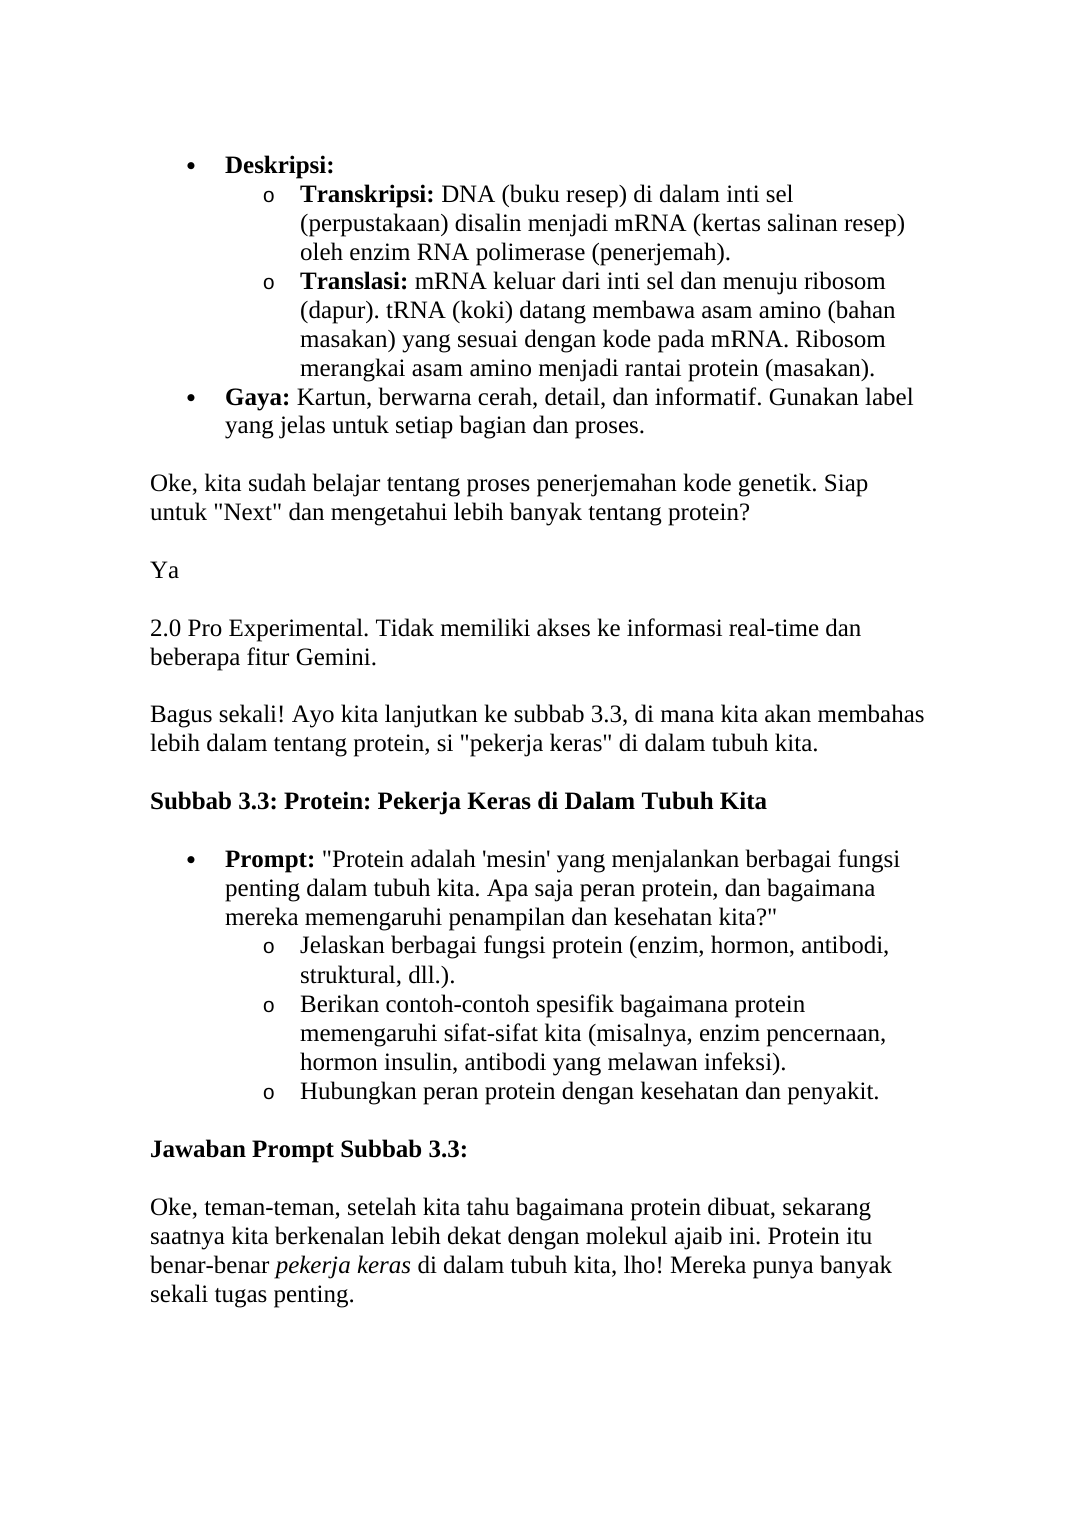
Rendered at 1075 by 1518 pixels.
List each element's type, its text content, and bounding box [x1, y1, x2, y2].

list Berikan contoh-contoh spesifik bagaimana protein memengaruhi sifat-sifat kita (misalnya, enzim pencernaan, hormon insulin, antibodi yang melawan infeksi). [262, 989, 925, 1076]
text 2.0 Pro Experimental. Tidak memiliki akses ke informasi real-time dan beberapa fitur Gemini. [150, 613, 925, 670]
list Hubungkan peran protein dengan kesehatan dan penyakit. [262, 1076, 925, 1105]
text Ya [150, 555, 925, 584]
list Deskripsi: [187, 150, 925, 179]
list Prompt: "Protein adalah 'mesin' yang menjalankan berbagai fungsi penting dalam tubuh kita. Apa saja peran protein, dan bagaimana mereka memengaruhi penampilan dan kesehatan kita?" [187, 844, 925, 930]
text Subbab 3.3: Protein: Pekerja Keras di Dalam Tubuh Kita [150, 786, 925, 815]
text Jawaban Prompt Subbab 3.3: [150, 1134, 925, 1163]
text Oke, kita sudah belajar tentang proses penerjemahan kode genetik. Siap untuk "Next" dan mengetahui lebih banyak tentang protein? [150, 468, 925, 526]
list Gaya: Kartun, berwarna cerah, detail, dan informatif. Gunakan label yang jelas untuk setiap bagian dan proses. [187, 382, 925, 439]
text Oke, teman-teman, setelah kita tahu bagaimana protein dibuat, sekarang saatnya kita berkenalan lebih dekat dengan molekul ajaib ini. Protein itu benar-benar pekerja keras di dalam tubuh kita, lho! Mereka punya banyak sekali tugas penting. [150, 1192, 925, 1307]
list Transkripsi: DNA (buku resep) di dalam inti sel (perpustakaan) disalin menjadi mRNA (kertas salinan resep) oleh enzim RNA polimerase (penerjemah). [262, 179, 925, 266]
list Translasi: mRNA keluar dari inti sel dan menuju ribosom (dapur). tRNA (koki) datang membawa asam amino (bahan masakan) yang sesuai dengan kode pada mRNA. Ribosom merangkai asam amino menjadi rantai protein (masakan). [262, 266, 925, 382]
text Bagus sekali! Ayo kita lanjutkan ke subbab 3.3, di mana kita akan membahas lebih dalam tentang protein, si "pekerja keras" di dalam tubuh kita. [150, 699, 925, 757]
list Jelaskan berbagai fungsi protein (enzim, hormon, antibodi, struktural, dll.). [262, 930, 925, 989]
